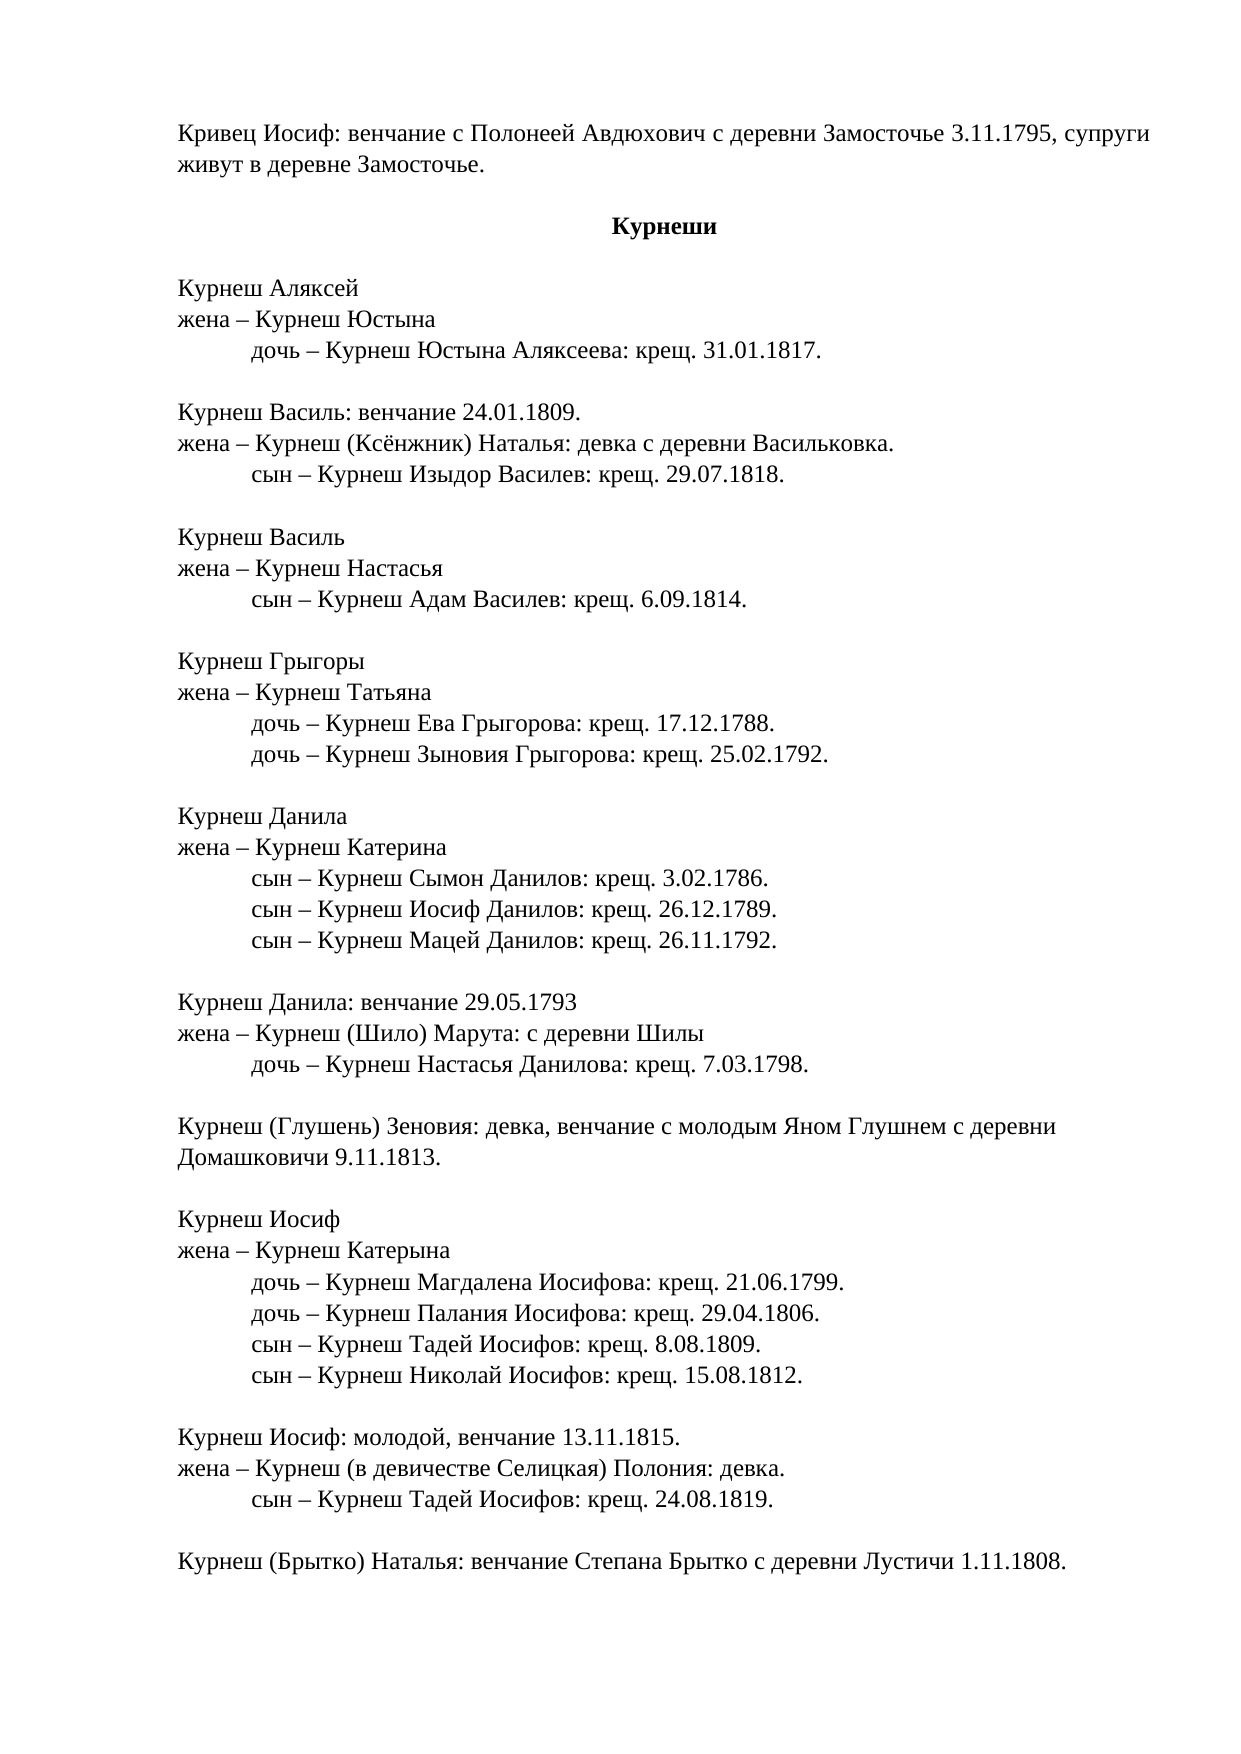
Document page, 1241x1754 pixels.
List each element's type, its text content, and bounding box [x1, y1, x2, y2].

text дочь – Курнеш Зыновия Грыгорова: крещ. 25.02.1792. [177, 739, 1152, 768]
text жена – Курнеш (Ксёнжник) Наталья: девка с деревни Васильковка. [177, 428, 1152, 457]
text Курнеш (Глушень) Зеновия: девка, венчание с молодым Яном Глушнем с деревни Домашковичи 9.11.1813. [177, 1111, 1152, 1171]
text сын – Курнеш Сымон Данилов: крещ. 3.02.1786. [177, 863, 1152, 892]
text Курнеш Грыгоры [177, 646, 1152, 674]
text жена – Курнеш Татьяна [177, 677, 1152, 706]
text Курнеш Данила: венчание 29.05.1793 [177, 987, 1152, 1016]
text жена – Курнеш (в девичестве Селицкая) Полония: девка. [177, 1453, 1152, 1482]
text Курнеш Иосиф [177, 1204, 1152, 1233]
text дочь – Курнеш Настасья Данилова: крещ. 7.03.1798. [177, 1049, 1152, 1078]
text сын – Курнеш Иосиф Данилов: крещ. 26.12.1789. [177, 894, 1152, 923]
text Курнеш Иосиф: молодой, венчание 13.11.1815. [177, 1422, 1152, 1451]
text сын – Курнеш Тадей Иосифов: крещ. 24.08.1819. [177, 1484, 1152, 1513]
text сын – Курнеш Изыдор Василев: крещ. 29.07.1818. [177, 459, 1152, 488]
text Курнеш Василь [177, 522, 1152, 550]
text жена – Курнеш Катерина [177, 832, 1152, 861]
text жена – Курнеш Юстына [177, 304, 1152, 333]
text дочь – Курнеш Ева Грыгорова: крещ. 17.12.1788. [177, 708, 1152, 737]
text Кривец Иосиф: венчание с Полонеей Авдюхович с деревни Замосточье 3.11.1795, супруги живут в деревне Замосточье. [177, 118, 1152, 178]
text Курнеш Аляксей [177, 273, 1152, 302]
text дочь – Курнеш Палания Иосифова: крещ. 29.04.1806. [177, 1298, 1152, 1326]
text Курнеш (Брытко) Наталья: венчание Степана Брытко с деревни Лустичи 1.11.1808. [177, 1546, 1152, 1575]
text дочь – Курнеш Юстына Аляксеева: крещ. 31.01.1817. [177, 335, 1152, 364]
text Курнеши [177, 211, 1152, 240]
text жена – Курнеш Настасья [177, 553, 1152, 581]
text Курнеш Данила [177, 801, 1152, 830]
text дочь – Курнеш Магдалена Иосифова: крещ. 21.06.1799. [177, 1267, 1152, 1295]
text сын – Курнеш Тадей Иосифов: крещ. 8.08.1809. [177, 1329, 1152, 1357]
text жена – Курнеш (Шило) Марута: с деревни Шилы [177, 1018, 1152, 1047]
text жена – Курнеш Катерына [177, 1236, 1152, 1264]
text сын – Курнеш Адам Василев: крещ. 6.09.1814. [177, 584, 1152, 612]
text сын – Курнеш Николай Иосифов: крещ. 15.08.1812. [177, 1360, 1152, 1388]
text сын – Курнеш Мацей Данилов: крещ. 26.11.1792. [177, 925, 1152, 954]
text Курнеш Василь: венчание 24.01.1809. [177, 397, 1152, 426]
